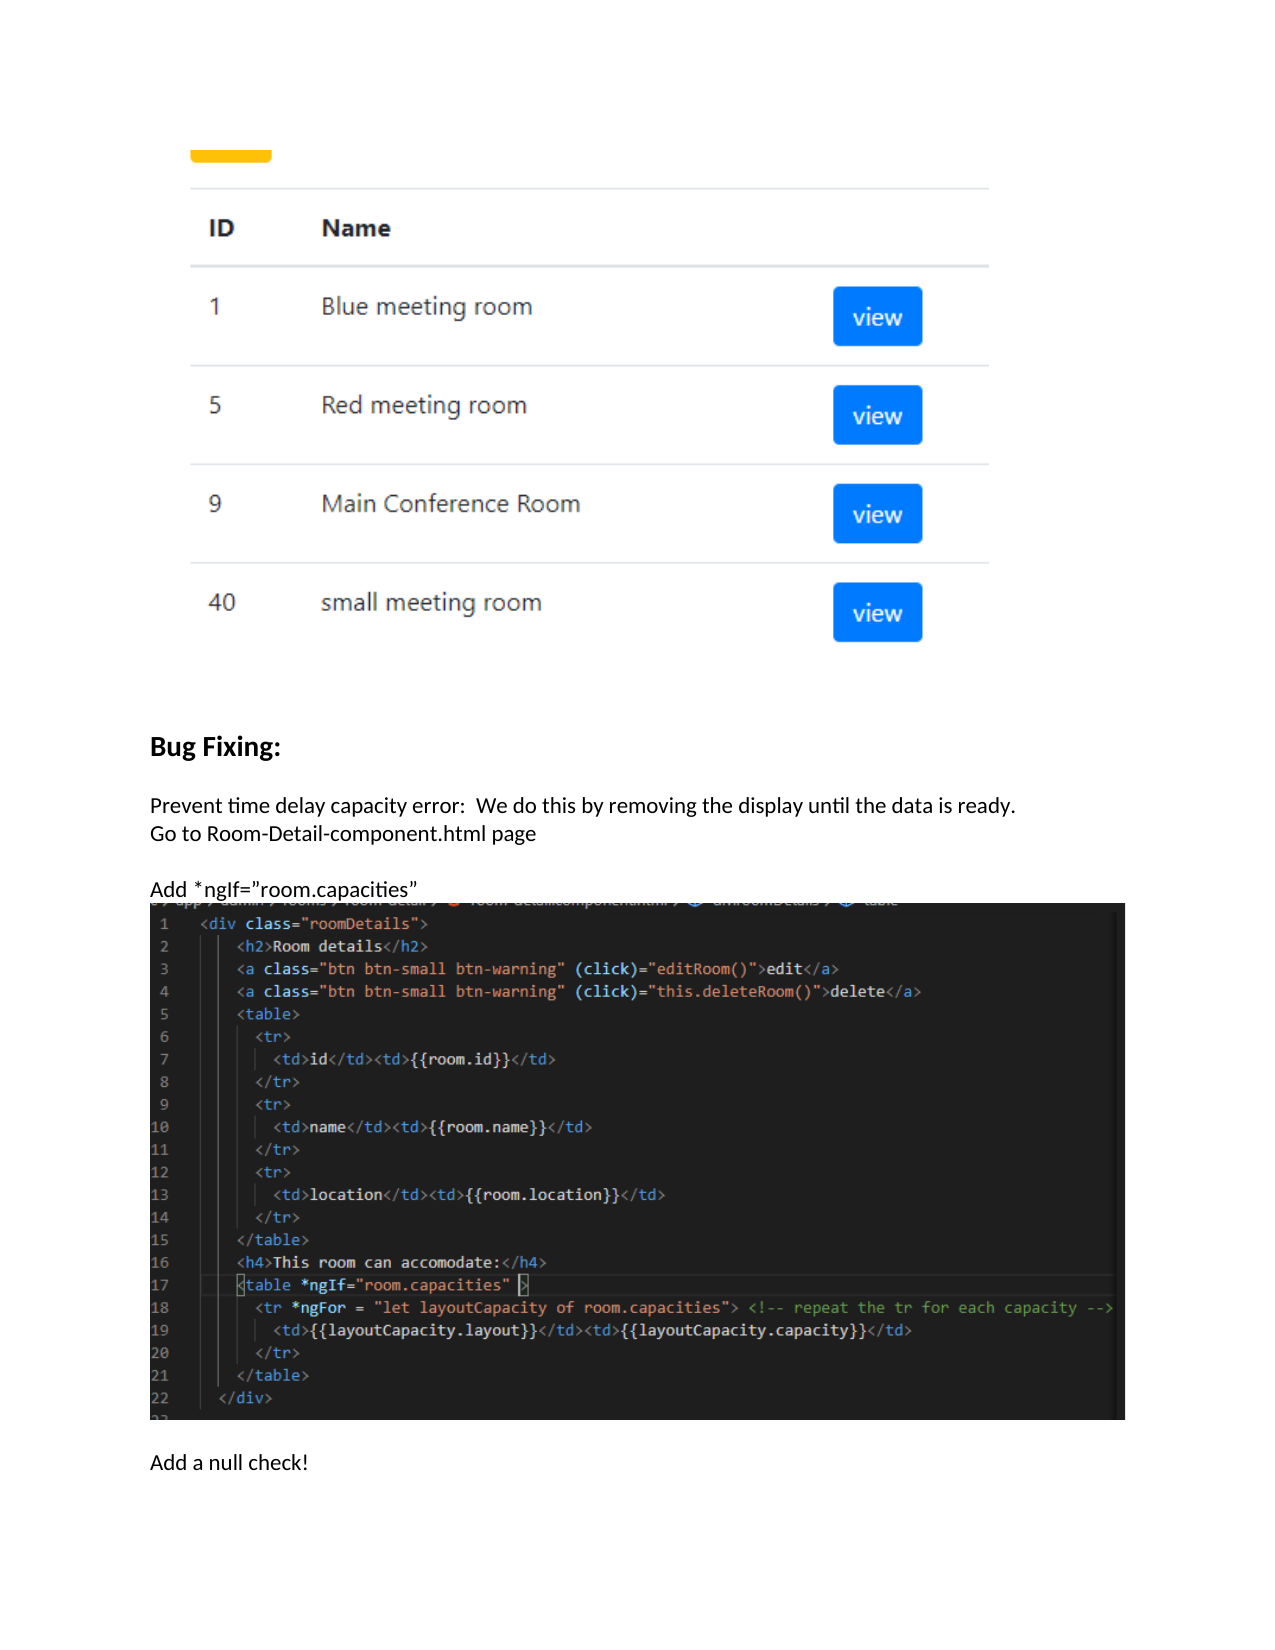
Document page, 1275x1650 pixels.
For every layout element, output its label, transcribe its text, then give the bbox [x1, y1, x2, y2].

text Go to Room-Detail-component.html page [150, 819, 1125, 848]
picture [150, 903, 1125, 1420]
text Bug Fixing: [150, 728, 1125, 763]
text Prevent time delay capacity error: We do this by removing the display until the data is ready. [150, 792, 1125, 819]
text Add a null check! [150, 1448, 1125, 1476]
picture [150, 150, 989, 672]
text Add *ngIf=”room.capacities” [150, 876, 1125, 903]
